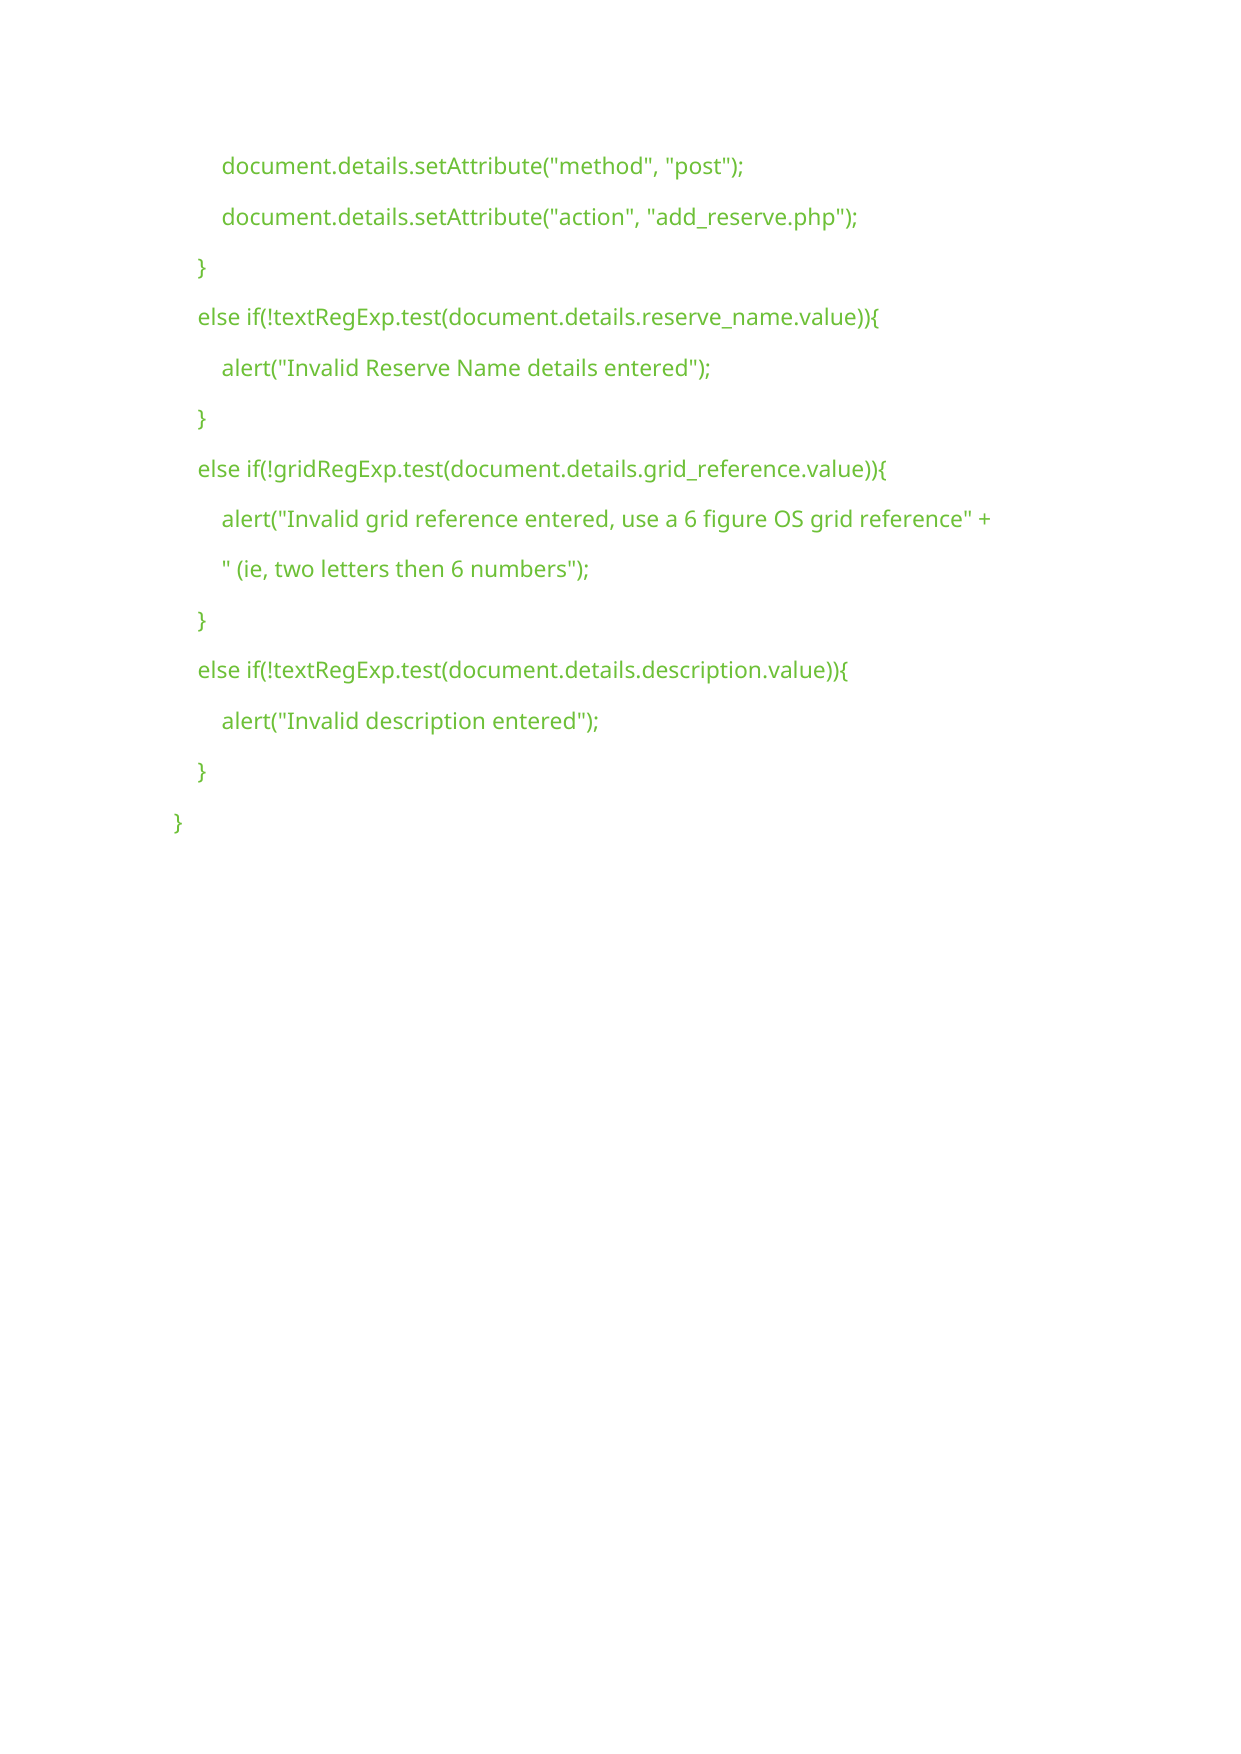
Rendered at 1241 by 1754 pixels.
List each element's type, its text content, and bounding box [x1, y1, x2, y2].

text else if(!gridRegExp.test(document.details.grid_reference.value)){ [150, 452, 1090, 484]
text } [150, 402, 1090, 433]
text document.details.setAttribute("action", "add_reserve.php"); [150, 200, 1090, 232]
text document.details.setAttribute("method", "post"); [150, 150, 1090, 181]
text } [150, 755, 1090, 786]
text } [150, 251, 1090, 282]
text " (ie, two letters then 6 numbers"); [150, 553, 1090, 584]
text alert("Invalid Reserve Name details entered"); [150, 352, 1090, 383]
text else if(!textRegExp.test(document.details.description.value)){ [150, 654, 1090, 685]
text alert("Invalid grid reference entered, use a 6 figure OS grid reference" + [150, 503, 1090, 534]
text } [150, 604, 1090, 635]
text } [150, 805, 1090, 837]
text else if(!textRegExp.test(document.details.reserve_name.value)){ [150, 301, 1090, 332]
text alert("Invalid description entered"); [150, 704, 1090, 736]
